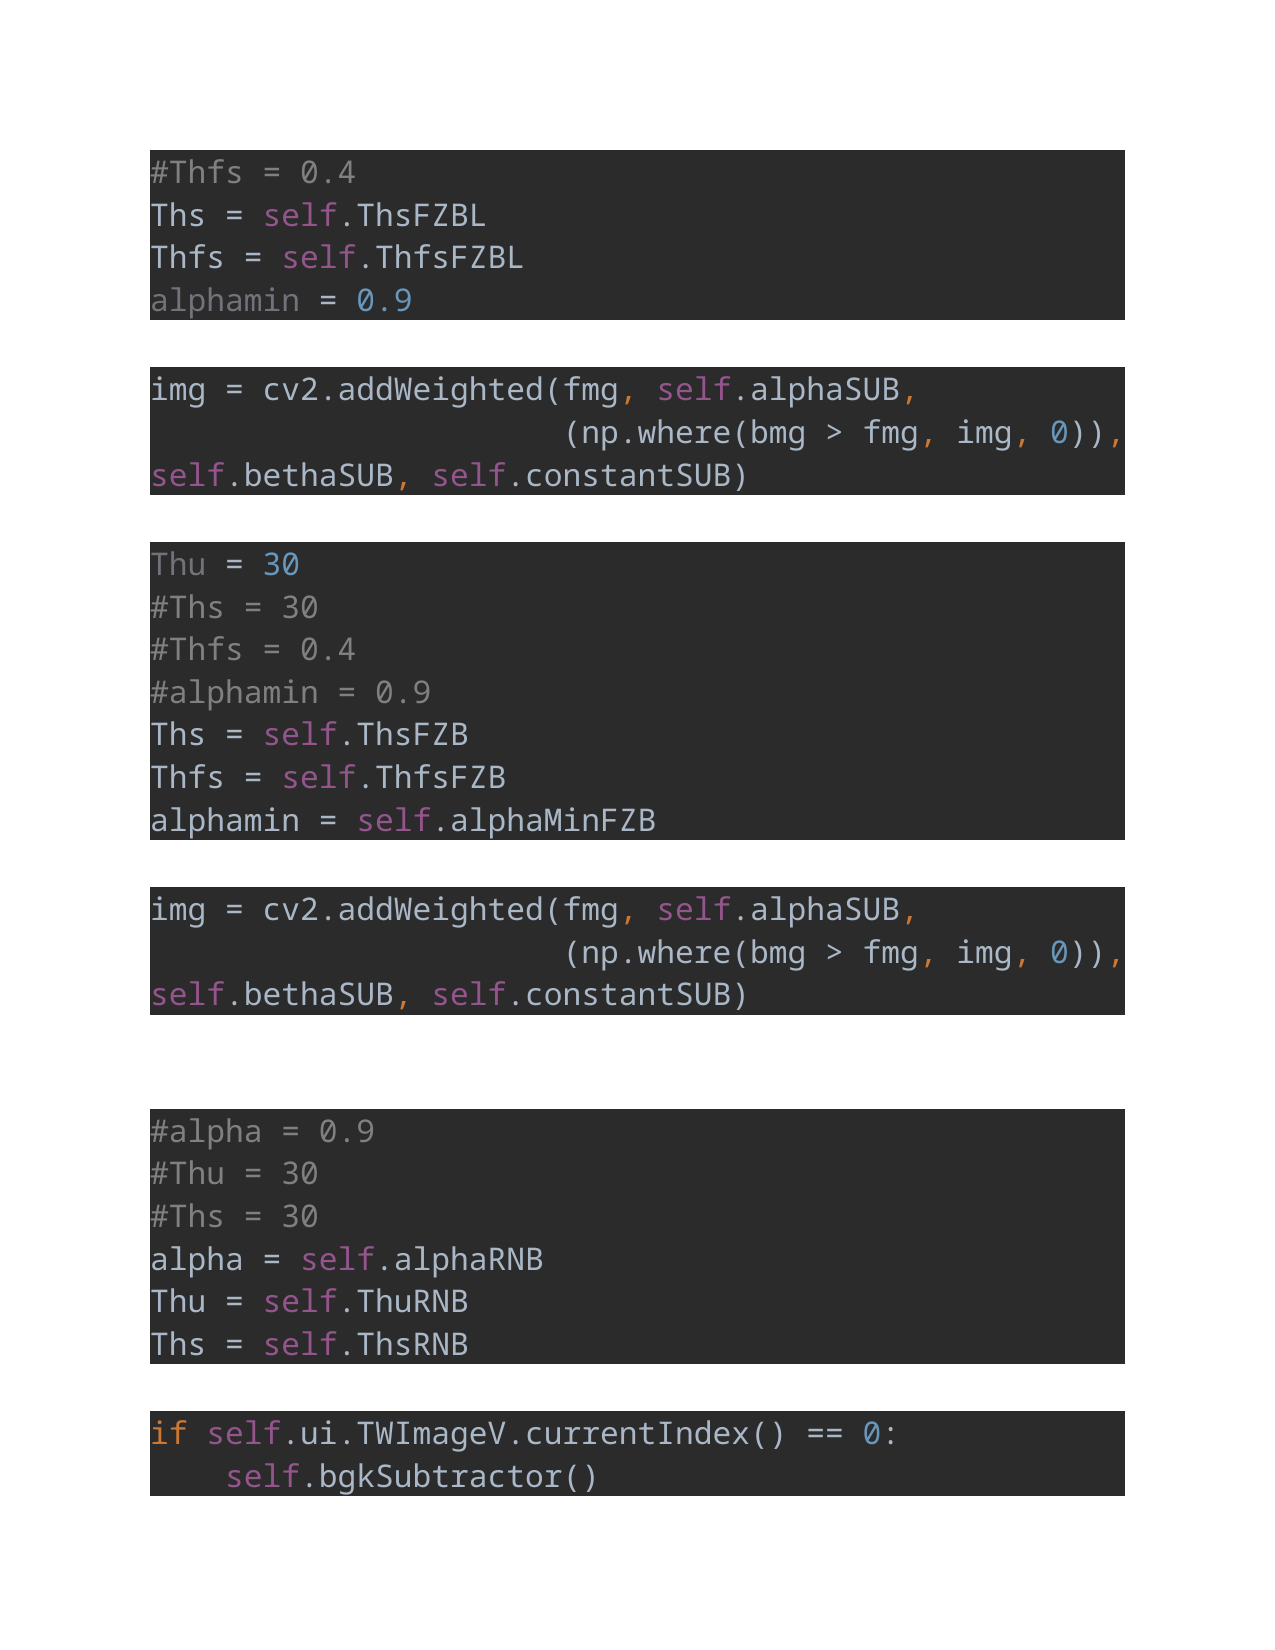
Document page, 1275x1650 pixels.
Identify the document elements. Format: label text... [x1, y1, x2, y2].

text Thu = 30 #Ths = 30 #Thfs = 0.4 #alphamin = 0.9 Ths = self.ThsFZB Thfs = self.ThfsFZB alphamin = self.alphaMinFZB [150, 542, 1125, 840]
text img = cv2.addWeighted(fmg, self.alphaSUB, (np.where(bmg > fmg, img, 0)), self.bethaSUB, self.constantSUB) [150, 367, 1125, 495]
text img = cv2.addWeighted(fmg, self.alphaSUB, (np.where(bmg > fmg, img, 0)), self.bethaSUB, self.constantSUB) [150, 887, 1125, 1015]
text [150, 150, 1125, 320]
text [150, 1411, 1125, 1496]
text #alpha = 0.9 #Thu = 30 #Ths = 30 alpha = self.alphaRNB Thu = self.ThuRNB Ths = self.ThsRNB [150, 1109, 1125, 1364]
